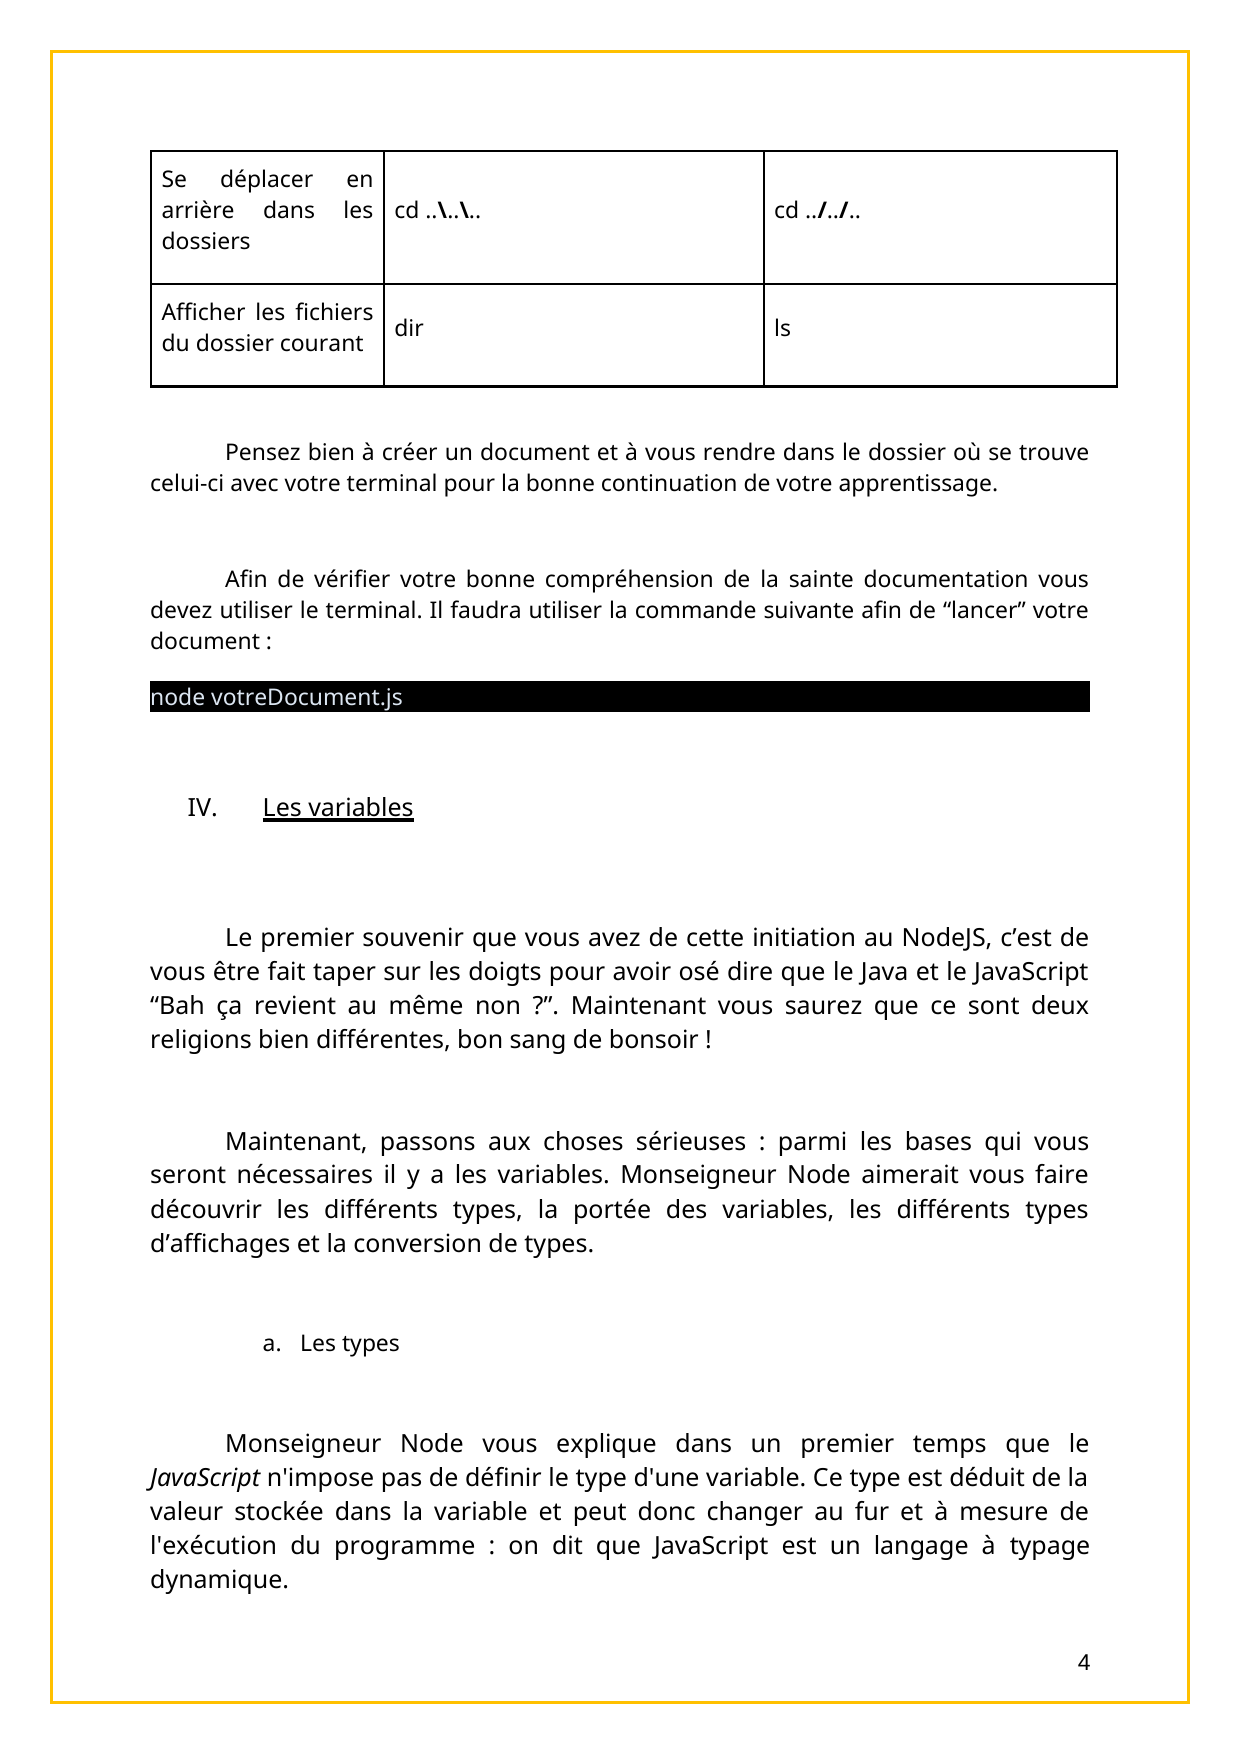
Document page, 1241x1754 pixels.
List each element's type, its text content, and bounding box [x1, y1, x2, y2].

text Afin de vérifier votre bonne compréhension de la sainte documentation vous devez utiliser le terminal. Il faudra utiliser la commande suivante afin de “lancer” votre document : [150, 562, 1090, 656]
table_cell cd ..\..\.. [385, 152, 763, 283]
table_cell dir [385, 285, 763, 385]
table_cell Afficher les fichiers du dossier courant [152, 285, 383, 385]
text Pensez bien à créer un document et à vous rendre dans le dossier où se trouve celui-ci avec votre terminal pour la bonne continuation de votre apprentissage. [150, 435, 1090, 498]
table_cell cd ../../.. [765, 152, 1116, 283]
text Monseigneur Node vous explique dans un premier temps que le JavaScript n'impose pas de définir le type d'une variable. Ce type est déduit de la valeur stockée dans la variable et peut donc changer au fur et à mesure de l'exécution du programme : on dit que JavaScript est un langage à typage dynamique. [150, 1425, 1090, 1596]
text node votreDocument.js [150, 681, 1090, 712]
text Maintenant, passons aux choses sérieuses : parmi les bases qui vous seront nécessaires il y a les variables. Monseigneur Node aimerait vous faire découvrir les différents types, la portée des variables, les différents types d’affichages et la conversion de types. [150, 1123, 1090, 1259]
title Les variables [187, 789, 1090, 824]
table_cell Se déplacer en arrière dans les dossiers [152, 152, 383, 283]
text Les types [262, 1327, 1090, 1358]
table_cell ls [765, 285, 1116, 385]
text Le premier souvenir que vous avez de cette initiation au NodeJS, c’est de vous être fait taper sur les doigts pour avoir osé dire que le Java et le JavaScript “Bah ça revient au même non ?”. Maintenant vous saurez que ce sont deux religions bien différentes, bon sang de bonsoir ! [150, 919, 1090, 1056]
